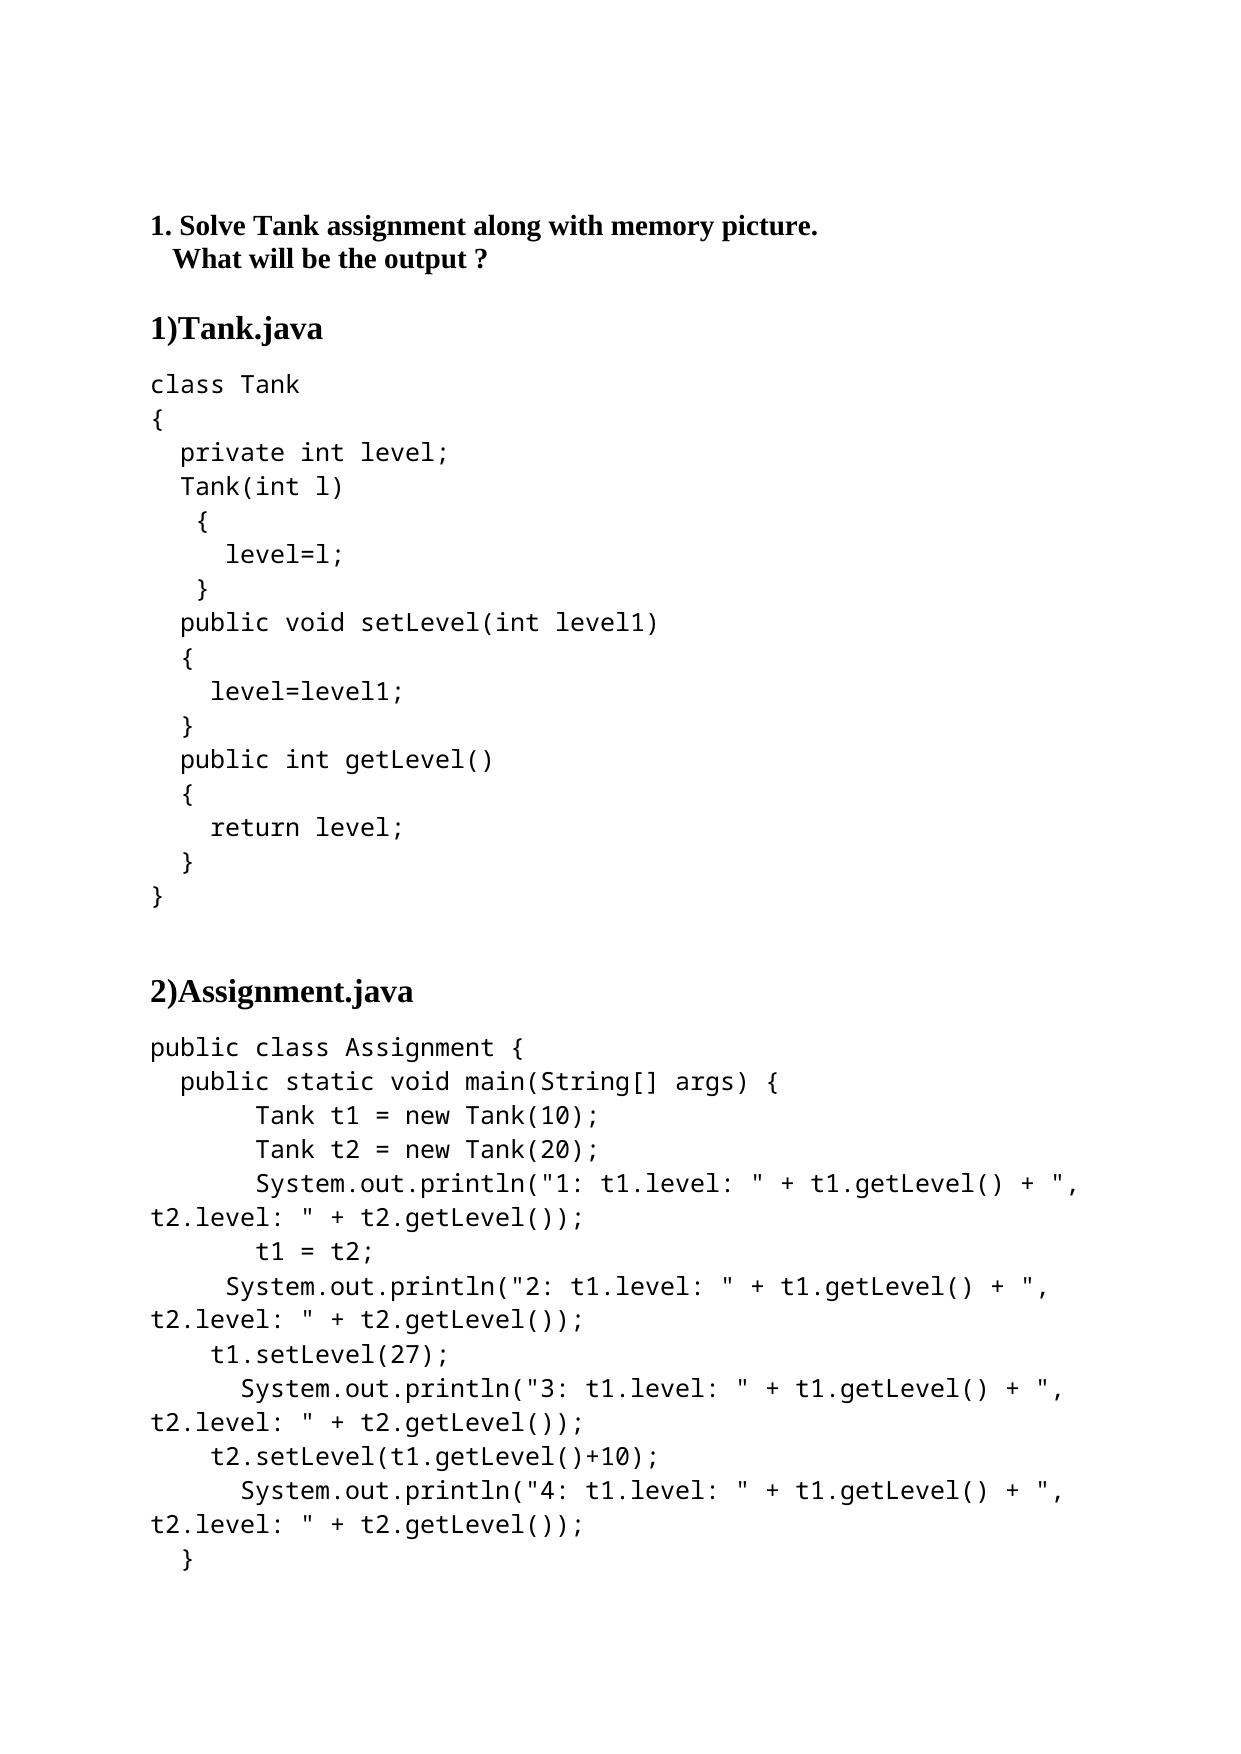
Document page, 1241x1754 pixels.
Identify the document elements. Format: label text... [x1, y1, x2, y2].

text public static void main(String[] args) { [150, 1064, 1090, 1098]
text { [150, 639, 1090, 673]
text System.out.println("2: t1.level: " + t1.getLevel() + ", t2.level: " + t2.getLevel()); [150, 1268, 1090, 1336]
text public int getLevel() [150, 741, 1090, 775]
text { [150, 401, 1090, 435]
text Tank(int l) [150, 469, 1090, 503]
text class Tank [150, 367, 1090, 401]
text t1.setLevel(27); [150, 1336, 1090, 1370]
text Tank t1 = new Tank(10); [150, 1098, 1090, 1132]
text public void setLevel(int level1) [150, 605, 1090, 639]
text } [150, 878, 1090, 912]
text } [150, 1541, 1090, 1575]
text 1)Tank.java [150, 309, 1090, 347]
text System.out.println("4: t1.level: " + t1.getLevel() + ", t2.level: " + t2.getLevel()); [150, 1472, 1090, 1541]
text level=l; [150, 537, 1090, 571]
text level=level1; [150, 673, 1090, 707]
text private int level; [150, 435, 1090, 469]
text } [150, 843, 1090, 878]
text System.out.println("1: t1.level: " + t1.getLevel() + ", t2.level: " + t2.getLevel()); [150, 1166, 1090, 1234]
text } [150, 707, 1090, 741]
text 1. Solve Tank assignment along with memory picture. [150, 208, 1090, 242]
text t1 = t2; [150, 1234, 1090, 1268]
text } [150, 571, 1090, 605]
text t2.setLevel(t1.getLevel()+10); [150, 1438, 1090, 1472]
text return level; [150, 809, 1090, 843]
text { [150, 775, 1090, 809]
text public class Assignment { [150, 1030, 1090, 1064]
text { [150, 503, 1090, 537]
text What will be the output ? [150, 242, 1090, 275]
text System.out.println("3: t1.level: " + t1.getLevel() + ", t2.level: " + t2.getLevel()); [150, 1370, 1090, 1438]
text Tank t2 = new Tank(20); [150, 1132, 1090, 1166]
text 2)Assignment.java [150, 972, 1090, 1010]
